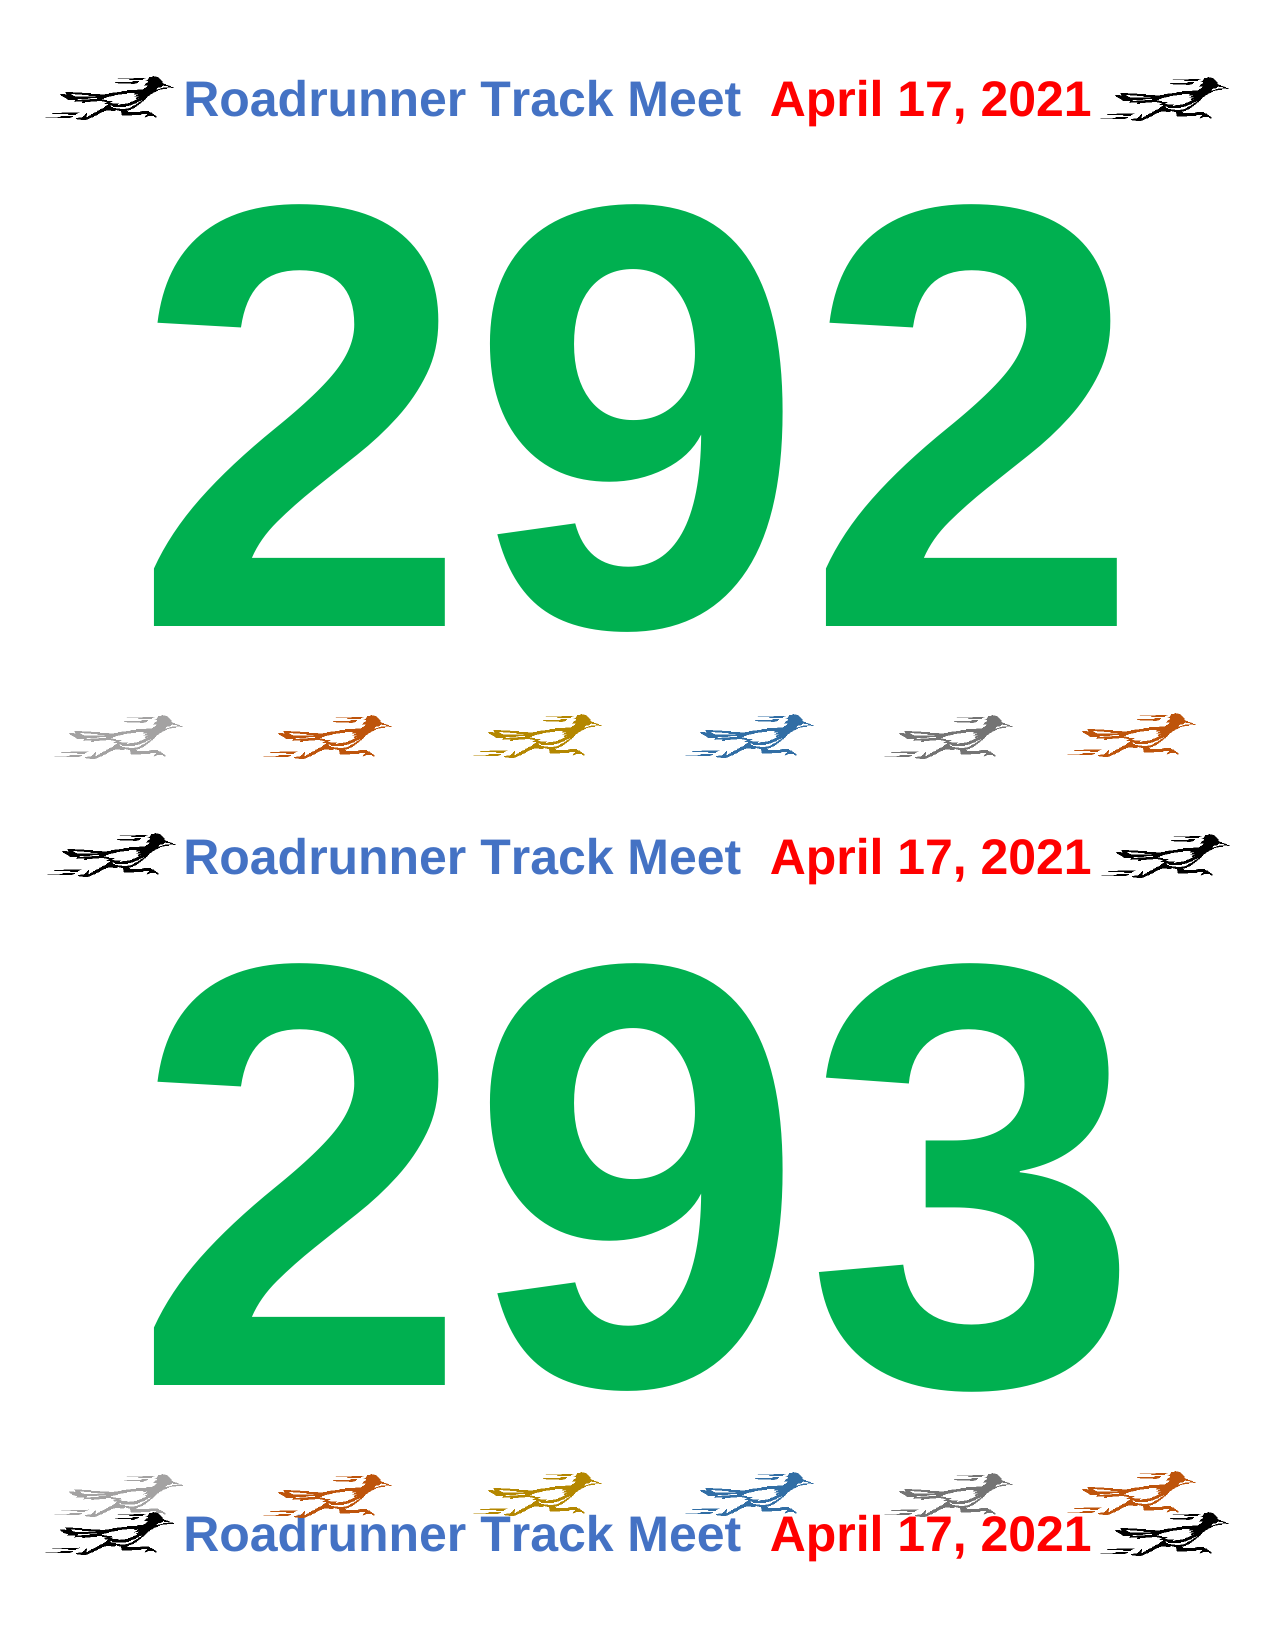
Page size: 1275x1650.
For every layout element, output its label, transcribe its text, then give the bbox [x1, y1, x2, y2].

text 293 [75, 885, 1200, 1510]
text Roadrunner Track Meet April 17, 2021 [75, 75, 1200, 127]
picture [1100, 832, 1232, 880]
picture [45, 832, 178, 879]
picture [1098, 75, 1231, 123]
text Roadrunner Track Meet April 17, 2021 [75, 1510, 1200, 1562]
picture [1098, 1510, 1231, 1558]
text Roadrunner Track Meet April 17, 2021 [75, 833, 1200, 885]
picture [43, 75, 176, 122]
picture [43, 1510, 176, 1557]
text 292 [75, 127, 1200, 752]
